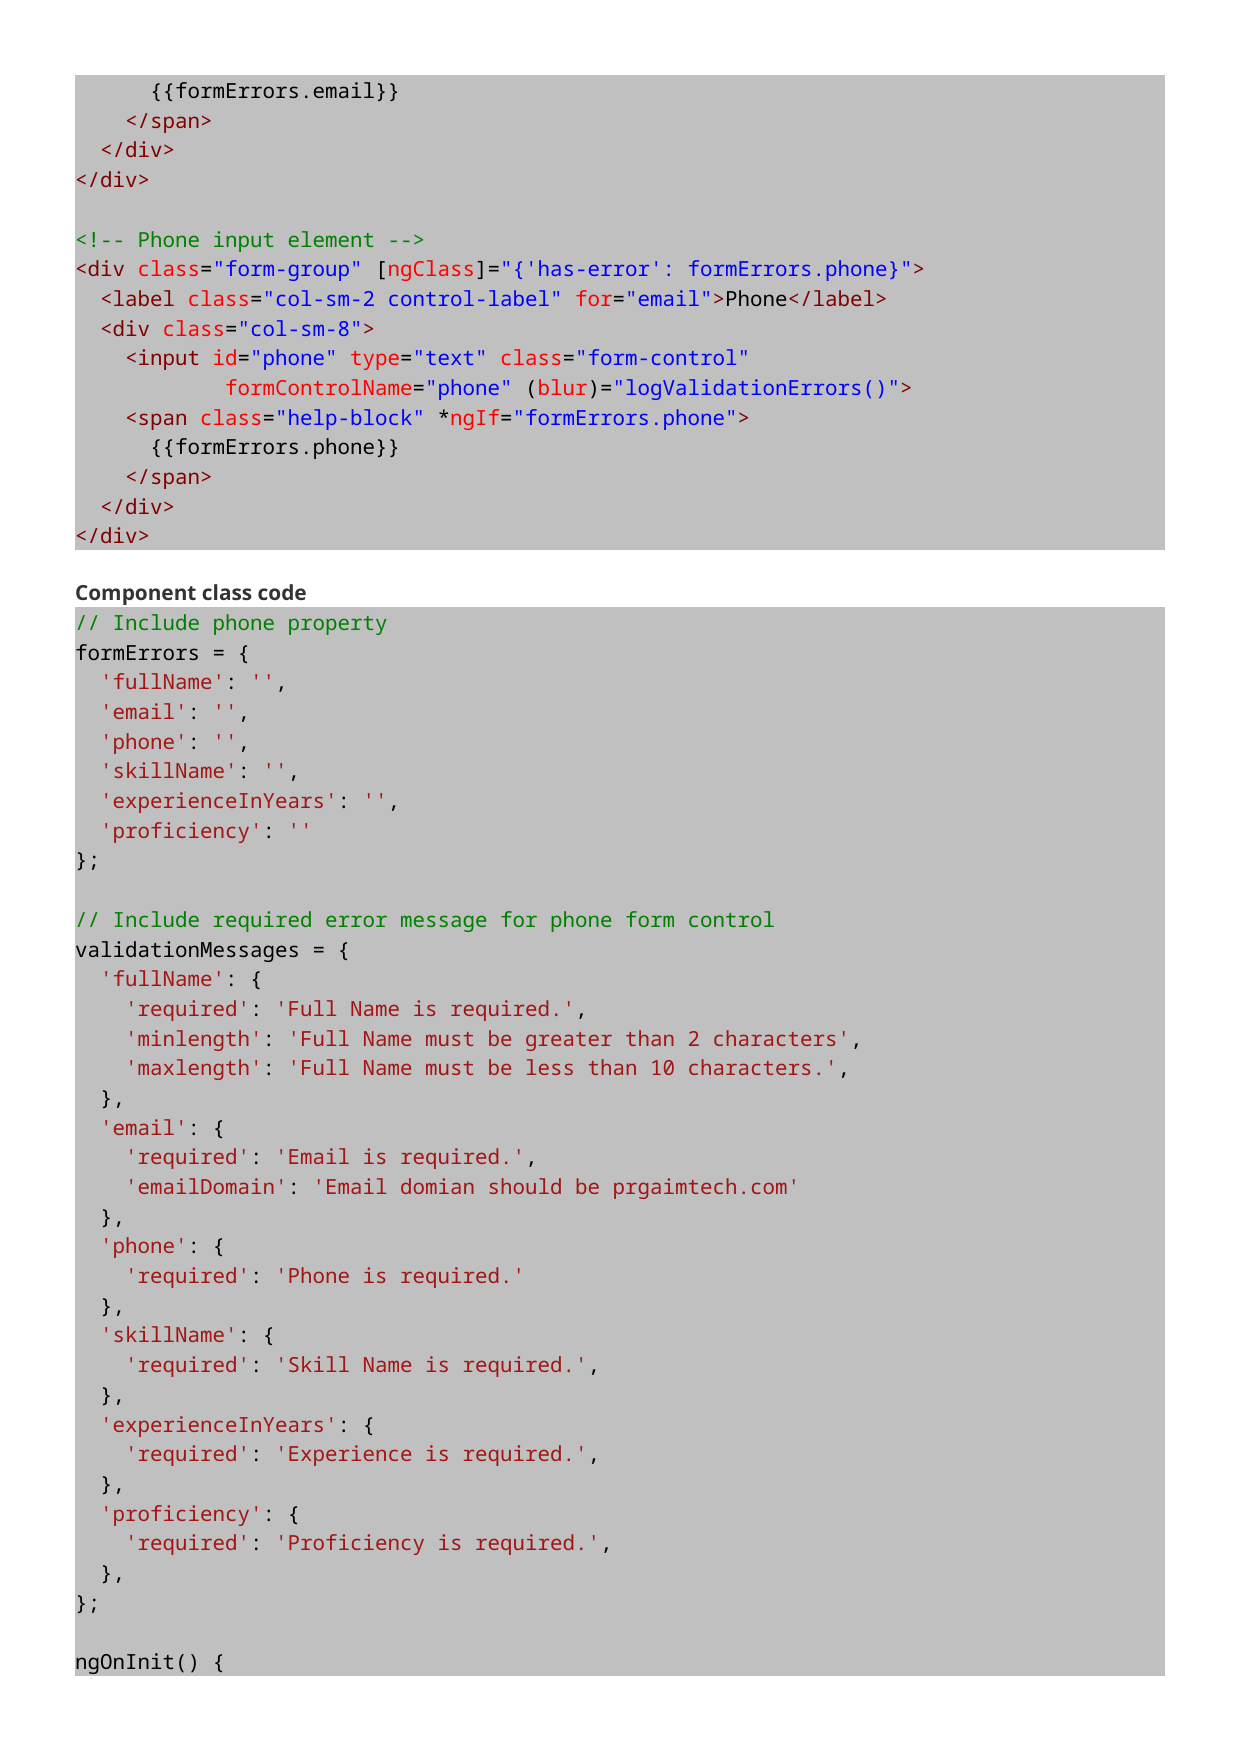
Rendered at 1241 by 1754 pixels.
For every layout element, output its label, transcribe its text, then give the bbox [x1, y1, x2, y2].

text <label class="col-sm-2 control-label" for="email">Phone</label> [75, 283, 1165, 312]
text 'email': '', [75, 696, 1165, 726]
text formErrors = { [75, 637, 1165, 666]
text <div class="col-sm-8"> [75, 312, 1165, 342]
text </div> [75, 491, 1165, 520]
text }, [75, 1379, 1165, 1408]
text 'phone': { [75, 1230, 1165, 1260]
text <div class="form-group" [ngClass]="{'has-error': formErrors.phone}"> [75, 253, 1165, 283]
text <span class="help-block" *ngIf="formErrors.phone"> [75, 402, 1165, 431]
text }; [75, 1587, 1165, 1616]
text 'required': 'Phone is required.' [75, 1260, 1165, 1290]
text {{formErrors.phone}} [75, 431, 1165, 461]
text 'required': 'Experience is required.', [75, 1438, 1165, 1468]
text 'required': 'Email is required.', [75, 1141, 1165, 1171]
text }, [75, 1082, 1165, 1112]
text 'fullName': { [75, 963, 1165, 993]
text <!-- Phone input element --> [75, 223, 1165, 253]
text 'proficiency': { [75, 1497, 1165, 1527]
text 'phone': '', [75, 726, 1165, 755]
text validationMessages = { [75, 933, 1165, 963]
text }, [75, 1468, 1165, 1497]
text 'required': 'Full Name is required.', [75, 993, 1165, 1022]
text ngOnInit() { [75, 1646, 1165, 1676]
text 'maxlength': 'Full Name must be less than 10 characters.', [75, 1052, 1165, 1082]
text </div> [75, 164, 1165, 194]
text }, [75, 1557, 1165, 1587]
text </div> [75, 134, 1165, 164]
text </span> [75, 461, 1165, 491]
text // Include required error message for phone form control [75, 904, 1165, 933]
text {{formErrors.email}} [75, 75, 1165, 105]
text Component class code [75, 550, 1165, 607]
text <input id="phone" type="text" class="form-control" [75, 342, 1165, 372]
text </span> [75, 105, 1165, 134]
text 'required': 'Skill Name is required.', [75, 1349, 1165, 1379]
text 'email': { [75, 1112, 1165, 1141]
text 'skillName': { [75, 1319, 1165, 1349]
text 'required': 'Proficiency is required.', [75, 1527, 1165, 1557]
text </div> [75, 520, 1165, 550]
text }, [75, 1201, 1165, 1230]
text 'experienceInYears': '', [75, 785, 1165, 815]
text 'experienceInYears': { [75, 1408, 1165, 1438]
text }, [75, 1290, 1165, 1319]
text 'proficiency': '' [75, 815, 1165, 844]
text 'emailDomain': 'Email domian should be prgaimtech.com' [75, 1171, 1165, 1201]
text }; [75, 844, 1165, 874]
text 'skillName': '', [75, 755, 1165, 785]
text 'minlength': 'Full Name must be greater than 2 characters', [75, 1022, 1165, 1052]
text // Include phone property [75, 607, 1165, 637]
text formControlName="phone" (blur)="logValidationErrors()"> [75, 372, 1165, 402]
text 'fullName': '', [75, 666, 1165, 696]
